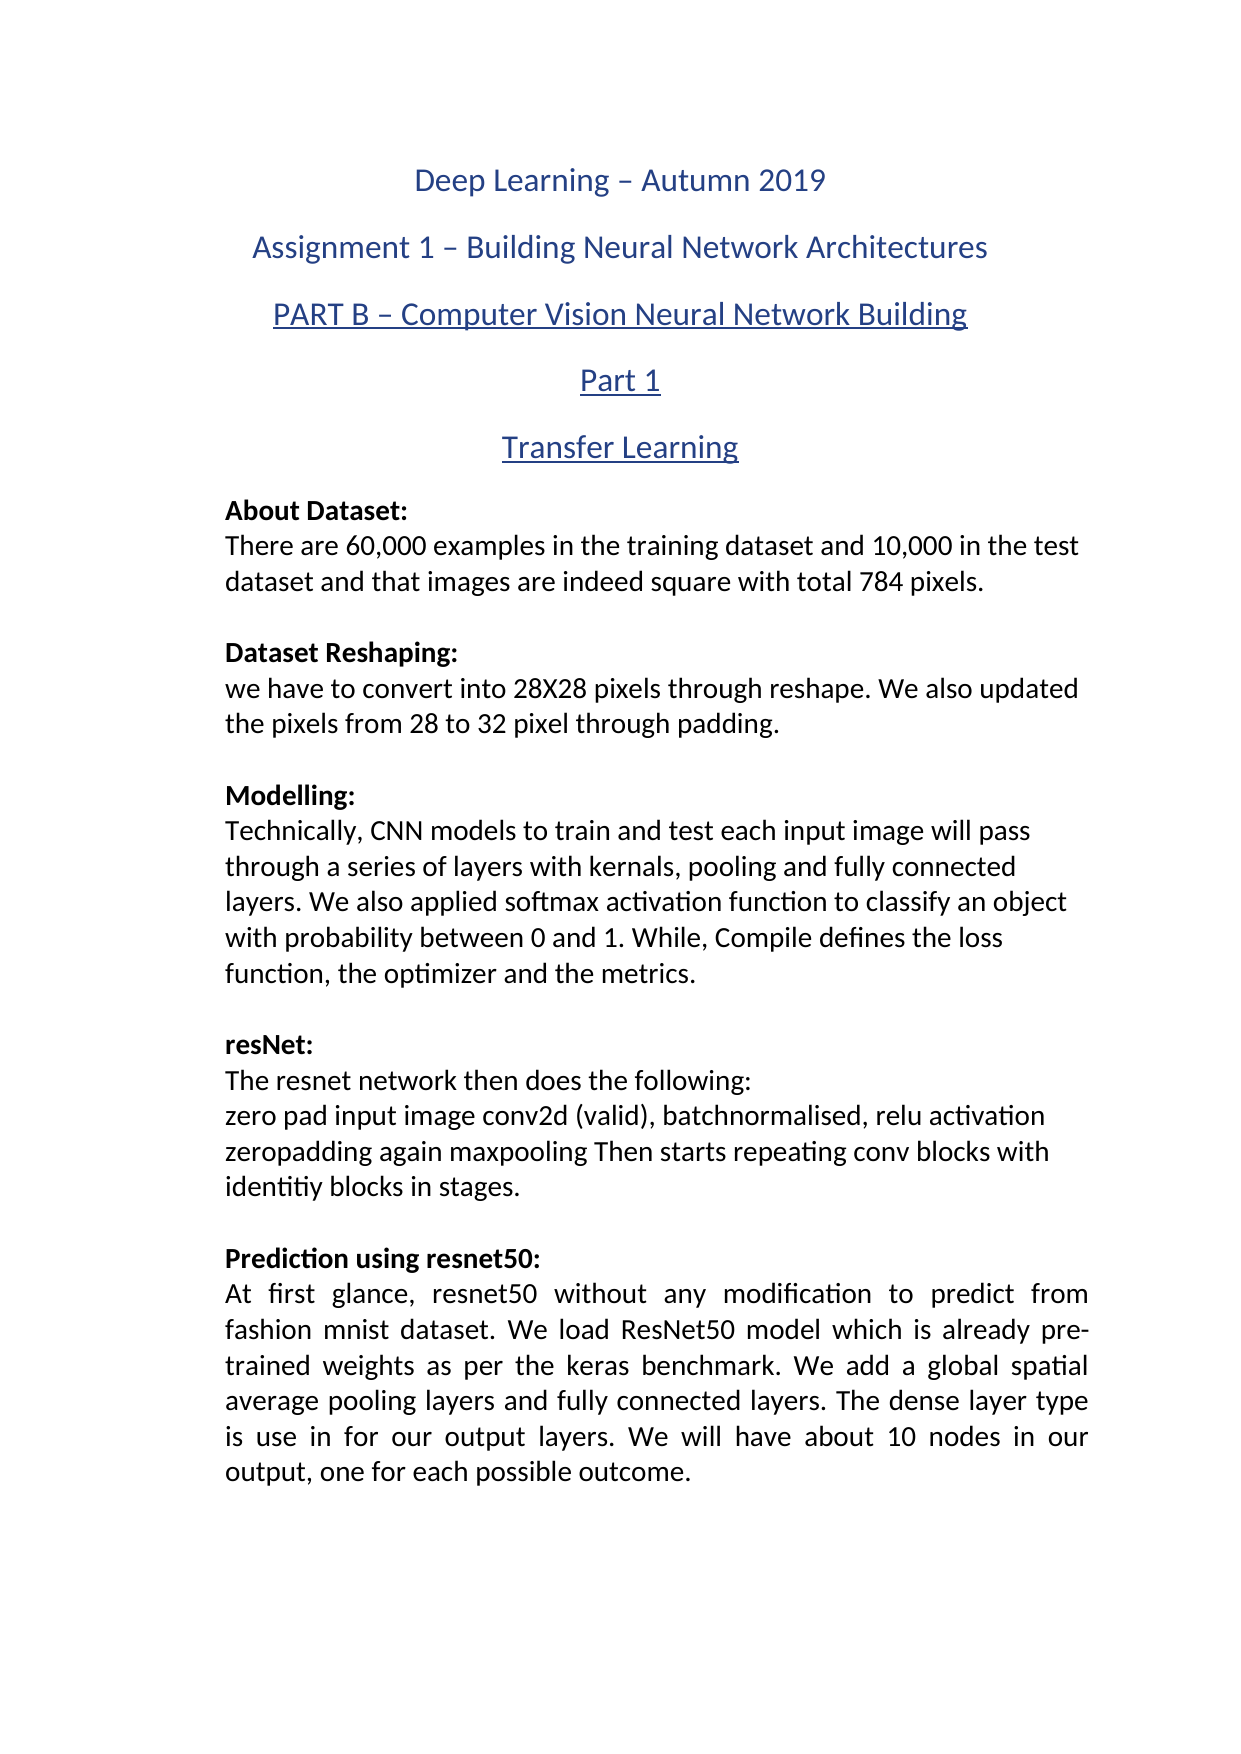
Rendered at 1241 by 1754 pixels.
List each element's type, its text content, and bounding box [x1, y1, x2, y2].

list resNet: [225, 1026, 1090, 1062]
list zero pad input image conv2d (valid), batchnormalised, relu activation zeropadding again maxpooling Then starts repeating conv blocks with identitiy blocks in stages. [225, 1097, 1090, 1204]
list we have to convert into 28X28 pixels through reshape. We also updated the pixels from 28 to 32 pixel through padding. [225, 670, 1090, 741]
text Deep Learning – Autumn 2019 [150, 150, 1090, 200]
list Technically, CNN models to train and test each input image will pass through a series of layers with kernals, pooling and fully connected layers. We also applied softmax activation function to classify an object with probability between 0 and 1. While, Compile defines the loss function, the optimizer and the metrics. [225, 812, 1090, 990]
text Transfer Learning [150, 425, 1090, 467]
list Modelling: [225, 777, 1090, 812]
list The resnet network then does the following: [225, 1062, 1090, 1097]
list There are 60,000 examples in the training dataset and 10,000 in the test dataset and that images are indeed square with total 784 pixels. [225, 527, 1090, 598]
text Assignment 1 – Building Neural Network Architectures [150, 225, 1090, 267]
list Prediction using resnet50: [225, 1240, 1090, 1275]
list About Dataset: [225, 492, 1090, 527]
list Dataset Reshaping: [225, 634, 1090, 670]
list At first glance, resnet50 without any modification to predict from fashion mnist dataset. We load ResNet50 model which is already pre-trained weights as per the keras benchmark. We add a global spatial average pooling layers and fully connected layers. The dense layer type is use in for our output layers. We will have about 10 nodes in our output, one for each possible outcome. [225, 1275, 1090, 1489]
text Part 1 [150, 358, 1090, 400]
text PART B – Computer Vision Neural Network Building [150, 292, 1090, 333]
